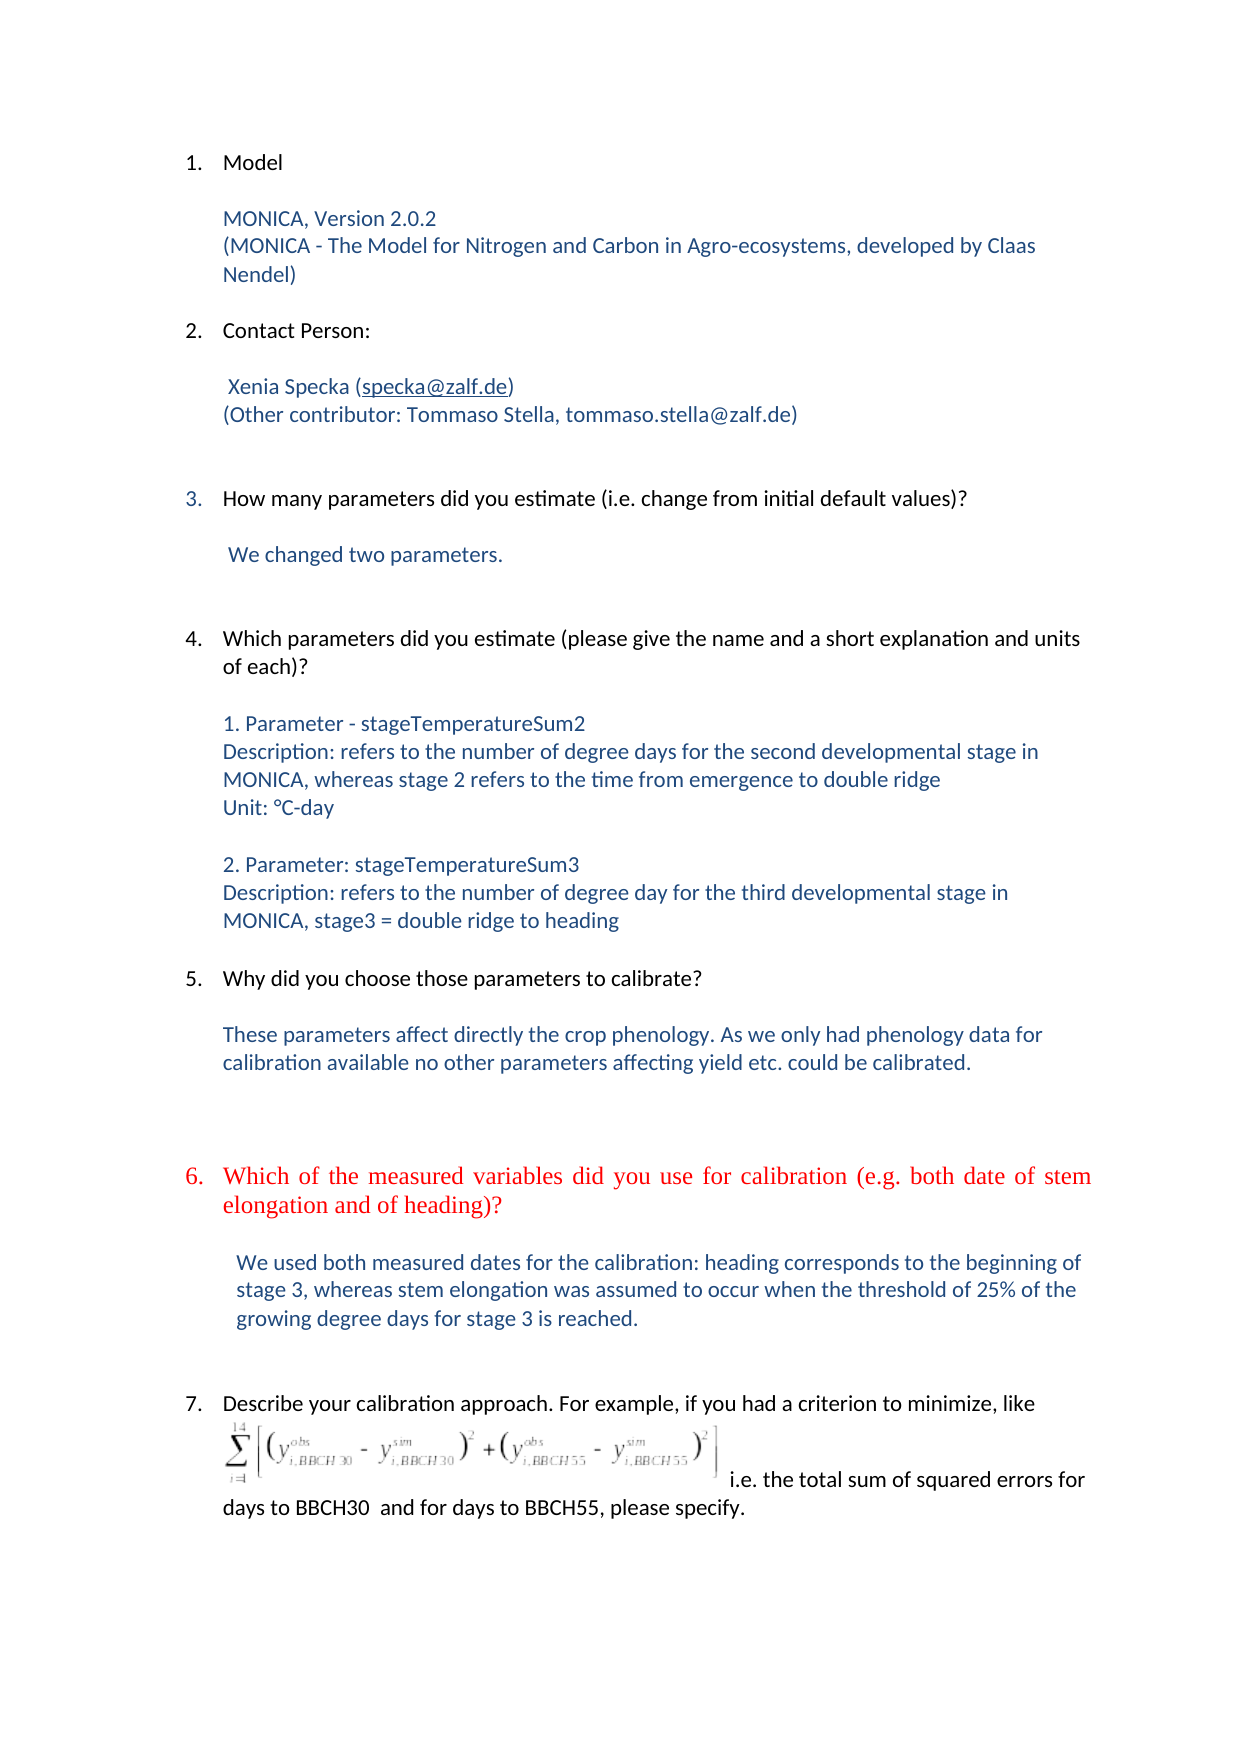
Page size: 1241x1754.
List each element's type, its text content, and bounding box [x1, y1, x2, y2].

list How many parameters did you estimate (i.e. change from initial default values)? We changed two parameters. [185, 542, 1093, 682]
list Model MONICA, Version 2.0.2 (MONICA - The Model for Nitrogen and Carbon in Agro-ecosystems, developed by Claas Nendel) [185, 148, 1093, 316]
list Which parameters did you estimate (please give the name and a short explanation and units of each)? [185, 711, 1093, 767]
list Which of the measured variables did you use for calibration (e.g. both date of stem elongation and of heading)? [185, 1248, 1093, 1306]
text 1. Parameter - stageTemperatureSum2 Description: refers to the number of degree days for the second developmental stage in MONICA, whereas stage 2 refers to the time from emergence to double ridge Unit: °C-day [223, 797, 1093, 909]
text 2. Parameter: stageTemperatureSum3 Description: refers to the number of degree day for the third developmental stage in MONICA, stage3 = double ridge to heading [223, 938, 1093, 1022]
list Why did you choose those parameters to calibrate? These parameters affect directly the crop phenology. As we only had phenology data for calibration available no other parameters affecting yield etc. could be calibrated. [185, 1051, 1093, 1219]
text We used both measured dates for the calibration: heading corresponds to the beginning of stage 3, whereas stem elongation was assumed to occur when the threshold of 25% of the growing degree days for stage 3 is reached. [236, 1335, 1093, 1447]
list Contact Person: Xenia Specka (specka@zalf.de) (Other contributor: Tommaso Stella, tommaso.stella@zalf.de) [185, 345, 1093, 513]
